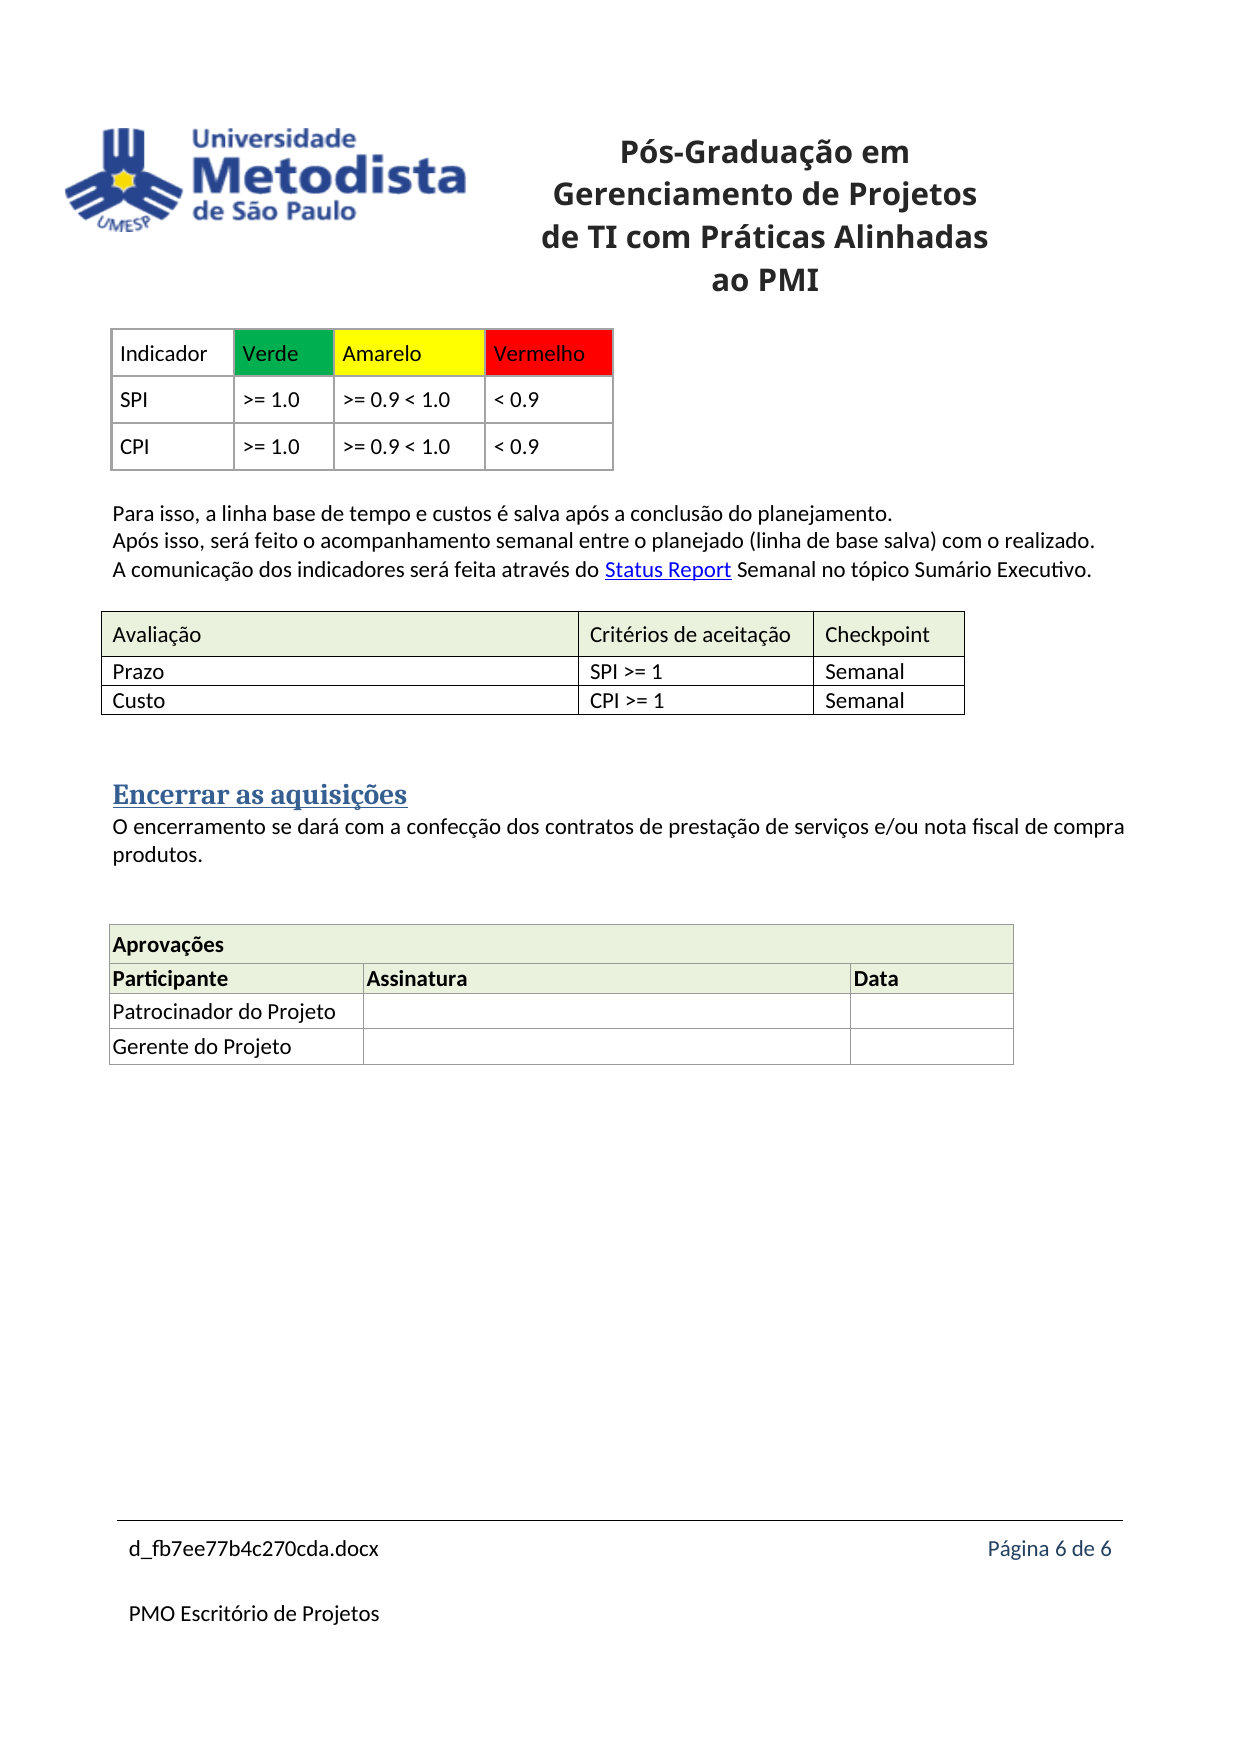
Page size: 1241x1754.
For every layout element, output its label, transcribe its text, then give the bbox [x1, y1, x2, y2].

table_cell Participante [110, 964, 363, 993]
table_cell Prazo [102, 657, 578, 685]
table_cell Semanal [814, 657, 964, 685]
table_cell Custo [102, 686, 578, 714]
table_cell [364, 994, 850, 1028]
table_cell >= 0.9 < 1.0 [335, 424, 484, 468]
table_header Checkpoint [814, 612, 964, 656]
text Após isso, será feito o acompanhamento semanal entre o planejado (linha de base salva) com o realizado. [112, 527, 1128, 555]
table_header Aprovações [110, 925, 1013, 963]
table_header Avaliação [102, 612, 578, 656]
table_header Vermelho [486, 330, 612, 375]
table_cell CPI >= 1 [579, 686, 813, 714]
table_cell Semanal [814, 686, 964, 714]
table_cell >= 0.9 < 1.0 [335, 377, 484, 422]
table_cell CPI [113, 424, 233, 468]
table_cell [364, 1029, 850, 1063]
text A comunicação dos indicadores será feita através do Status Report Semanal no tópico Sumário Executivo. [112, 555, 1128, 583]
table_cell Assinatura [364, 964, 850, 993]
text O encerramento se dará com a confecção dos contratos de prestação de serviços e/ou nota fiscal de compra produtos. [112, 812, 1128, 868]
table_header Amarelo [335, 330, 484, 375]
table_header Critérios de aceitação [579, 612, 813, 656]
table_header Indicador [113, 330, 233, 375]
table_header Verde [235, 330, 333, 375]
text Para isso, a linha base de tempo e custos é salva após a conclusão do planejamento. [112, 499, 1128, 527]
table_cell Patrocinador do Projeto [110, 994, 363, 1028]
table_cell >= 1.0 [235, 377, 333, 422]
table_cell Gerente do Projeto [110, 1029, 363, 1063]
table_cell [851, 994, 1013, 1028]
table_cell [851, 1029, 1013, 1063]
table_cell SPI >= 1 [579, 657, 813, 685]
table_cell < 0.9 [486, 377, 612, 422]
table_cell Data [851, 964, 1013, 993]
table_cell >= 1.0 [235, 424, 333, 468]
picture [64, 128, 467, 232]
subtitle Encerrar as aquisições [112, 778, 1128, 812]
table_cell SPI [113, 377, 233, 422]
table_cell < 0.9 [486, 424, 612, 468]
